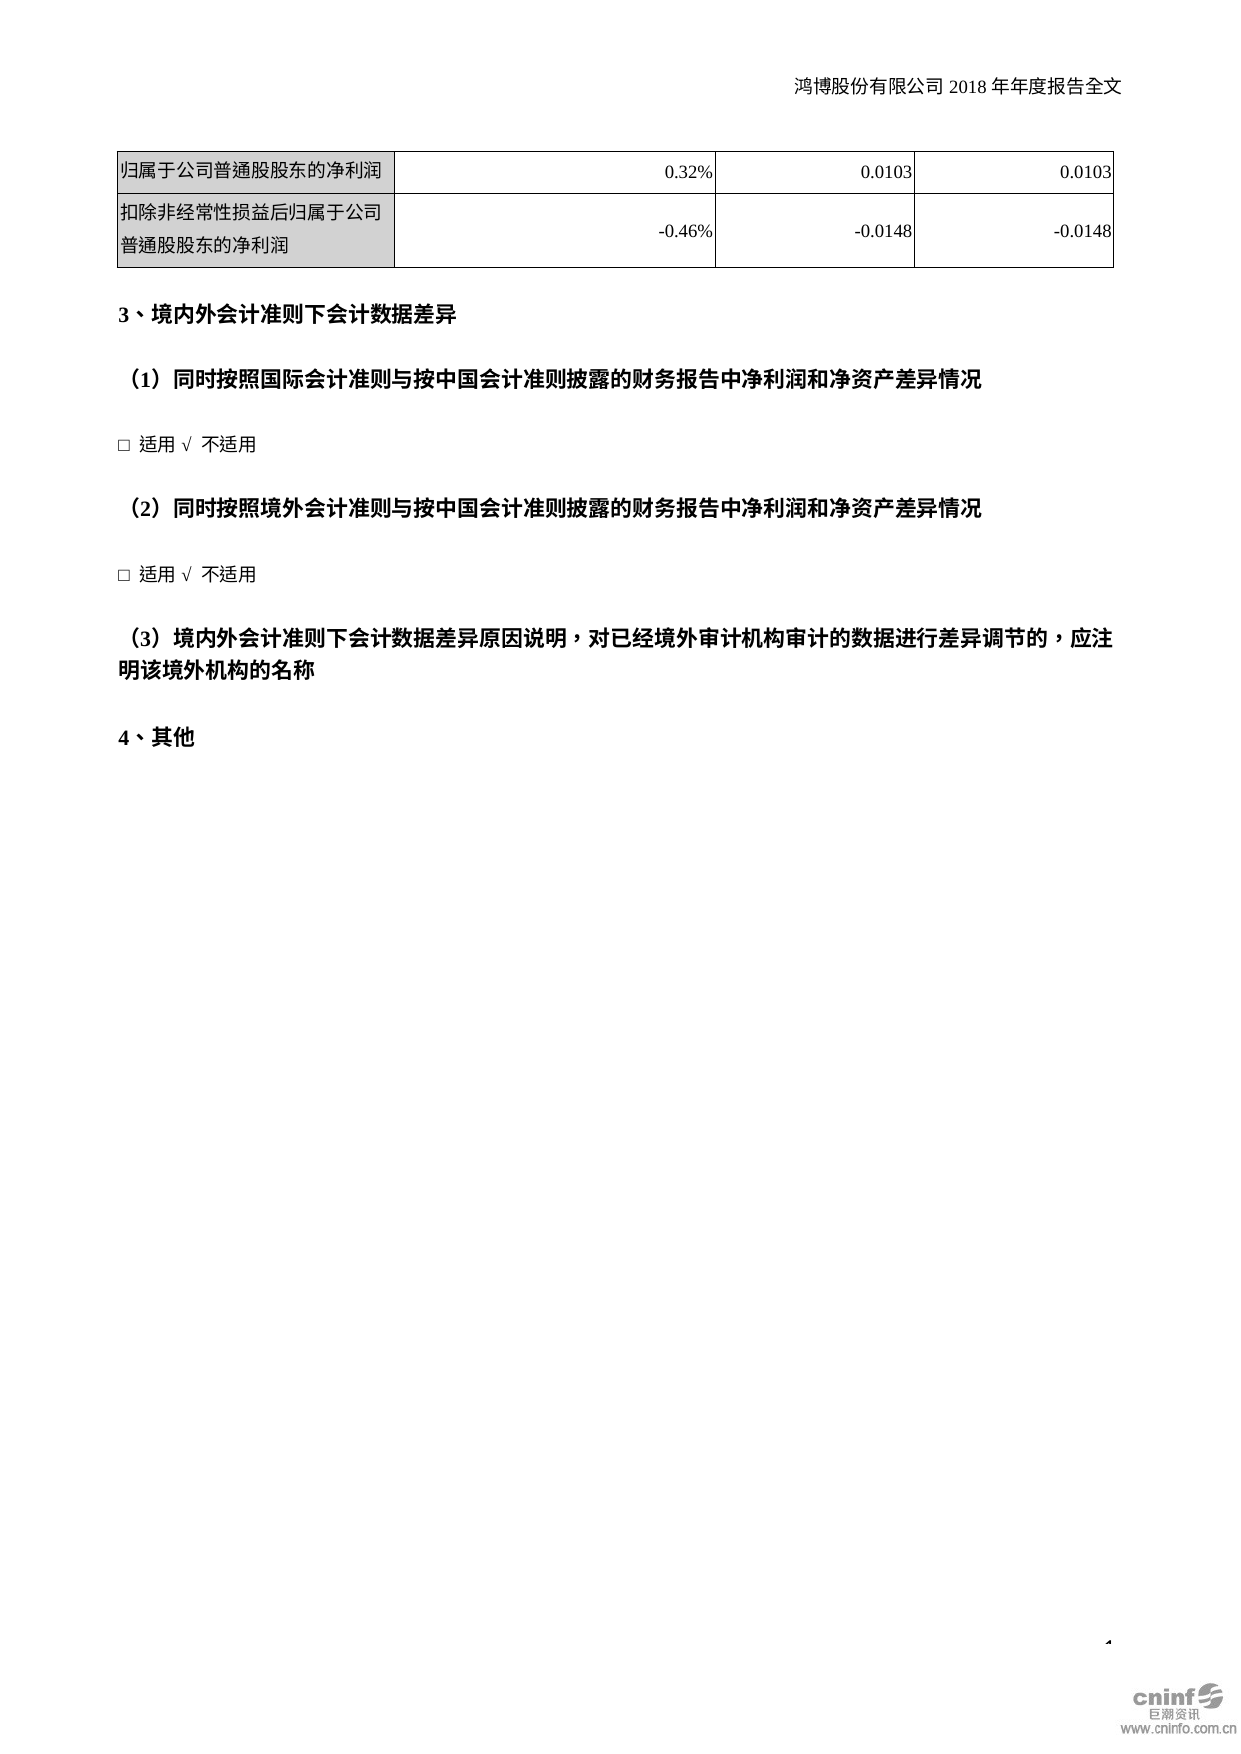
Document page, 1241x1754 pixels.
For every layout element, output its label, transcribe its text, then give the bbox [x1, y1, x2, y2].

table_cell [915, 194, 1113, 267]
picture [1115, 1680, 1240, 1737]
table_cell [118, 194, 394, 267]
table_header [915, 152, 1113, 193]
subtitle （1）同时按照国际会计准则与按中国会计准则披露的财务报告中净利润和净资产差异情况 [118, 364, 1124, 393]
subtitle （2）同时按照境外会计准则与按中国会计准则披露的财务报告中净利润和净资产差异情况 [118, 493, 1124, 523]
text □ 适用 √ 不适用 [118, 431, 1124, 457]
subtitle 4、其他 [118, 722, 1124, 752]
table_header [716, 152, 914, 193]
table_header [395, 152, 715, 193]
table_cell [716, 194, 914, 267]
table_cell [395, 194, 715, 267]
subtitle 3、境内外会计准则下会计数据差异 [118, 299, 1124, 329]
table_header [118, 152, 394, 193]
subtitle （3）境内外会计准则下会计数据差异原因说明，对已经境外审计机构审计的数据进行差异调节的，应注 明该境外机构的名称 [118, 623, 1124, 685]
text □ 适用 √ 不适用 [118, 561, 1124, 586]
